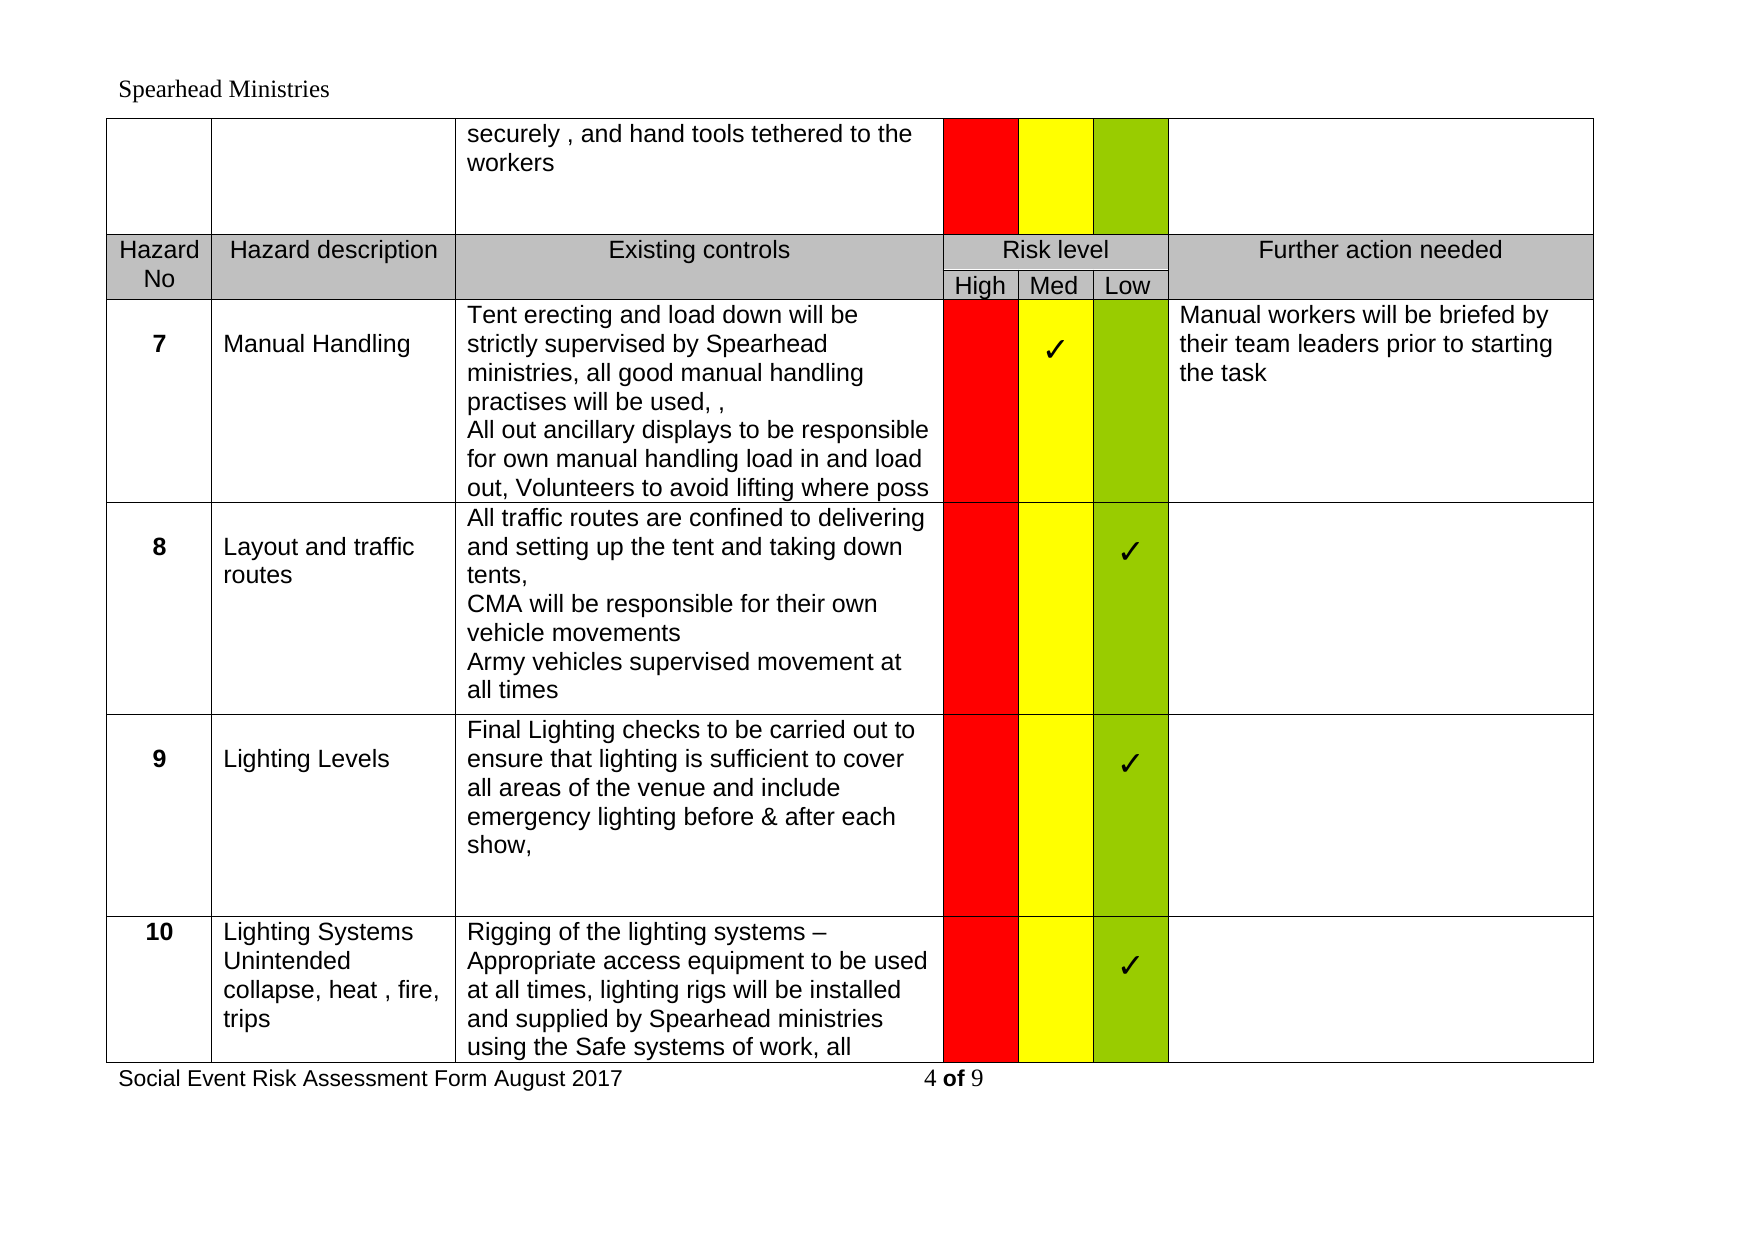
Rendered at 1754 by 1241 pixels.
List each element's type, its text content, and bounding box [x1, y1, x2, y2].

table_cell [1169, 119, 1593, 234]
table_cell [1169, 917, 1593, 1062]
table_cell [944, 119, 1018, 234]
table_cell Risk level [944, 235, 1168, 269]
table_cell [1094, 300, 1168, 502]
table_cell Hazard description [212, 235, 455, 299]
table_cell 9 [107, 715, 211, 916]
table_cell All traffic routes are confined to delivering and setting up the tent and taking down tents, CMA will be responsible for their own vehicle movements Army vehicles supervised movement at all times [456, 503, 943, 714]
table_cell Further action needed [1169, 235, 1593, 299]
table_cell Existing controls [456, 235, 943, 299]
table_cell ✓ [1094, 503, 1168, 714]
table_cell Hazard No [107, 235, 211, 299]
table_cell ✓ [1094, 917, 1168, 1062]
table_cell [1019, 119, 1093, 234]
table_cell Layout and traffic routes [212, 503, 455, 714]
table_cell [1169, 503, 1593, 714]
table_cell Manual workers will be briefed by their team leaders prior to starting the task [1169, 300, 1593, 502]
table_cell ✓ [1094, 715, 1168, 916]
table_cell [944, 300, 1018, 502]
table_cell ✓ [1019, 300, 1093, 502]
table_cell [1169, 715, 1593, 916]
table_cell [456, 119, 943, 234]
table_cell [1019, 715, 1093, 916]
table_cell Lighting Levels [212, 715, 455, 916]
table_cell [1019, 917, 1093, 1062]
table_cell 8 [107, 503, 211, 714]
table_cell [1019, 503, 1093, 714]
table_cell [944, 715, 1018, 916]
table_cell 7 [107, 300, 211, 502]
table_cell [212, 917, 455, 1062]
table_cell Tent erecting and load down will be strictly supervised by Spearhead ministries, all good manual handling practises will be used, , All out ancillary displays to be responsible for own manual handling load in and load out, Volunteers to avoid lifting where poss [456, 300, 943, 502]
table_cell 10 [107, 917, 211, 1062]
table_cell High [944, 271, 1018, 299]
table_cell ✓ [1094, 119, 1168, 234]
table_cell Manual Handling [212, 300, 455, 502]
table_cell Final Lighting checks to be carried out to ensure that lighting is sufficient to cover all areas of the venue and include emergency lighting before & after each show, [456, 715, 943, 916]
table_cell Low [1094, 271, 1168, 299]
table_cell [212, 119, 455, 234]
table_cell [944, 917, 1018, 1062]
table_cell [456, 917, 943, 1062]
table_cell 6 [107, 119, 211, 234]
table_cell [944, 503, 1018, 714]
table_cell Med [1019, 271, 1093, 299]
